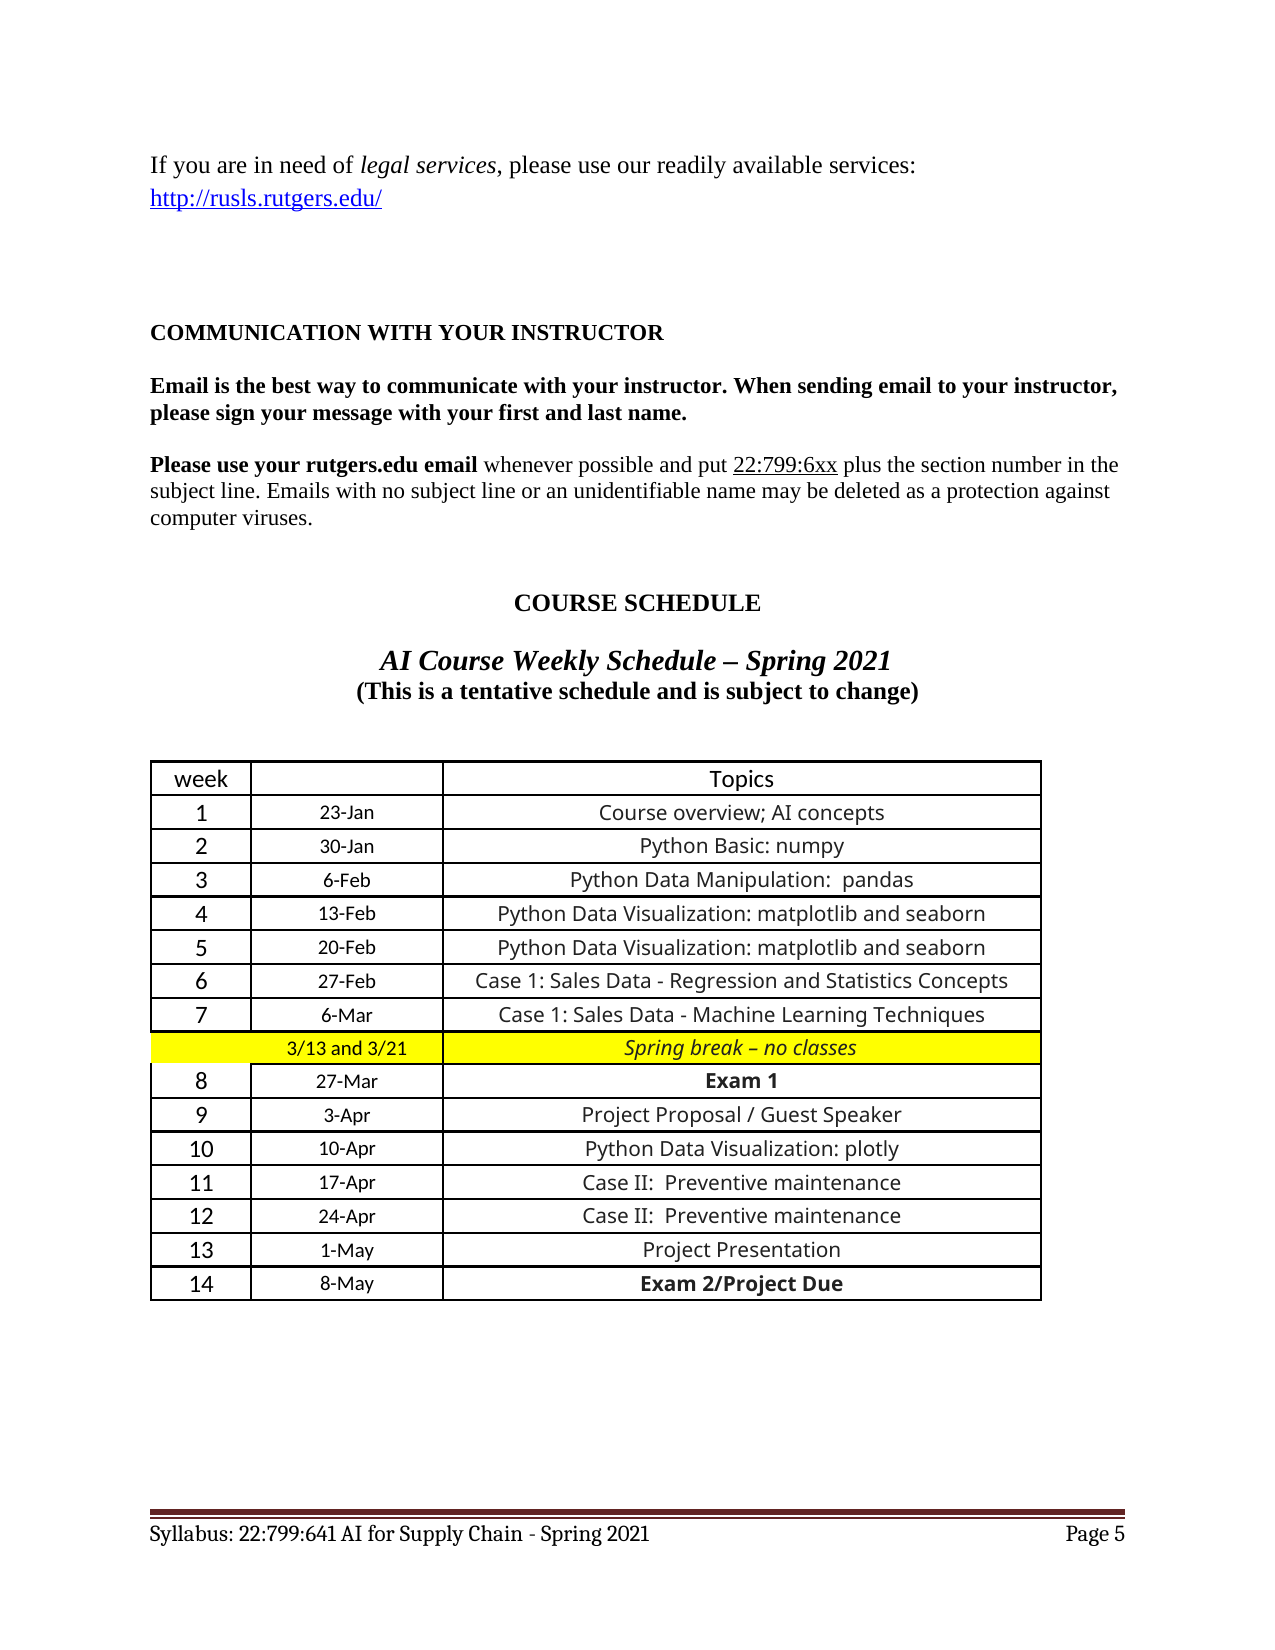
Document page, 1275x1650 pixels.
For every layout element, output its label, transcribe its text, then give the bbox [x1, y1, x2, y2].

table_cell 3-Apr [252, 1099, 442, 1130]
table_cell 27-Feb [252, 965, 442, 997]
table_cell 7 [152, 999, 250, 1030]
text AI Course Weekly Schedule – Spring 2021 [150, 643, 1125, 676]
table_cell Case 1: Sales Data - Machine Learning Techniques [444, 999, 1040, 1030]
table_cell 14 [152, 1268, 250, 1299]
table_cell 20-Feb [252, 931, 442, 963]
table_cell Project Presentation [444, 1234, 1040, 1265]
table_cell Project Proposal / Guest Speaker [444, 1099, 1040, 1130]
table_header Topics [444, 763, 1040, 794]
table_cell 17-Apr [252, 1166, 442, 1198]
table_cell 13 [152, 1234, 250, 1265]
table_cell 13-Feb [252, 898, 442, 929]
table_cell Exam 2/Project Due [444, 1268, 1040, 1299]
table_cell 4 [152, 898, 250, 929]
table_cell 8-May [252, 1268, 442, 1299]
table_cell 2 [152, 830, 250, 862]
table_cell 3 [152, 864, 250, 895]
text If you are in need of legal services, please use our readily available services: http://rusls.rutgers.edu/ [150, 150, 1125, 212]
table_cell Python Data Visualization: matplotlib and seaborn [444, 898, 1040, 929]
table_cell 10 [152, 1133, 250, 1164]
table_cell 8 [152, 1063, 250, 1097]
table_cell Python Data Visualization: plotly [444, 1133, 1040, 1164]
table_cell 23-Jan [252, 796, 442, 828]
table_cell Python Basic: numpy [444, 830, 1040, 862]
text Email is the best way to communicate with your instructor. When sending email to your instructor, please sign your message with your first and last name. [150, 372, 1125, 425]
text Please use your rutgers.edu email whenever possible and put 22:799:6xx plus the section number in the subject line. Emails with no subject line or an unidentifiable name may be deleted as a protection against computer viruses. [150, 451, 1125, 530]
table_cell Case 1: Sales Data - Regression and Statistics Concepts [444, 965, 1040, 997]
table_cell 6-Mar [252, 999, 442, 1030]
table_cell 6 [152, 965, 250, 997]
table_cell 24-Apr [252, 1200, 442, 1232]
table_cell 30-Jan [252, 830, 442, 862]
table_cell Case II: Preventive maintenance [444, 1166, 1040, 1198]
table_cell Case II: Preventive maintenance [444, 1200, 1040, 1232]
table_cell Course overview; AI concepts [444, 796, 1040, 828]
text COURSE SCHEDULE [150, 588, 1125, 617]
table_cell 1 [152, 796, 250, 828]
table_cell 1-May [252, 1234, 442, 1265]
table_cell 5 [152, 931, 250, 963]
table_cell 12 [152, 1200, 250, 1232]
text (This is a tentative schedule and is subject to change) [150, 676, 1125, 705]
table_cell 9 [152, 1099, 250, 1130]
table_cell [151, 1033, 251, 1063]
table_cell Spring break – no classes [444, 1033, 1040, 1063]
table_header week [152, 763, 250, 794]
table_cell 3/13 and 3/21 [251, 1033, 442, 1063]
table_cell Exam 1 [444, 1065, 1040, 1097]
table_cell 10-Apr [252, 1133, 442, 1164]
text COMMUNICATION WITH YOUR INSTRUCTOR [150, 319, 1125, 346]
table_cell Python Data Visualization: matplotlib and seaborn [444, 931, 1040, 963]
table_cell Python Data Manipulation: pandas [444, 864, 1040, 895]
table_cell 6-Feb [252, 864, 442, 895]
table_cell 11 [152, 1166, 250, 1198]
table_cell 27-Mar [252, 1065, 442, 1097]
table_header [252, 763, 442, 794]
